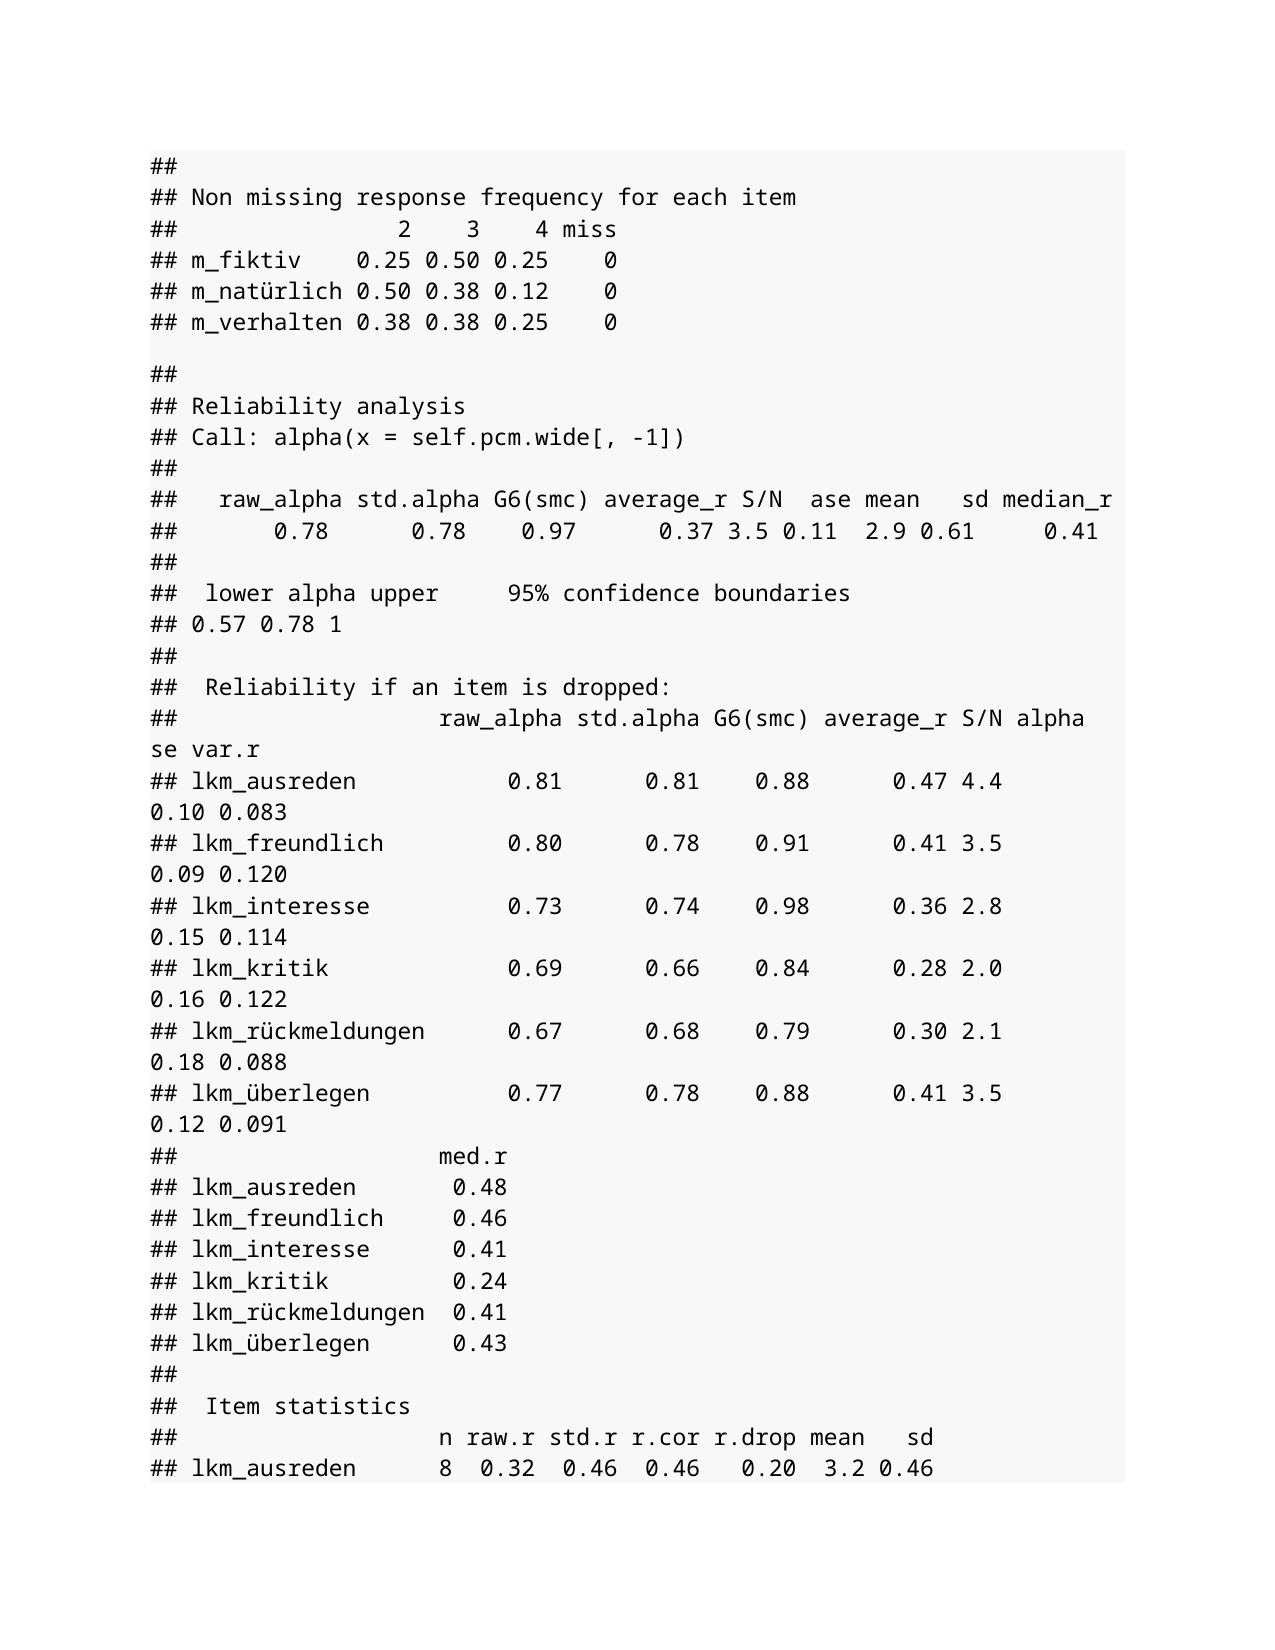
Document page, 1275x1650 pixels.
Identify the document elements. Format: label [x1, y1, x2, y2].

text [150, 150, 1125, 337]
text [150, 358, 1125, 1483]
